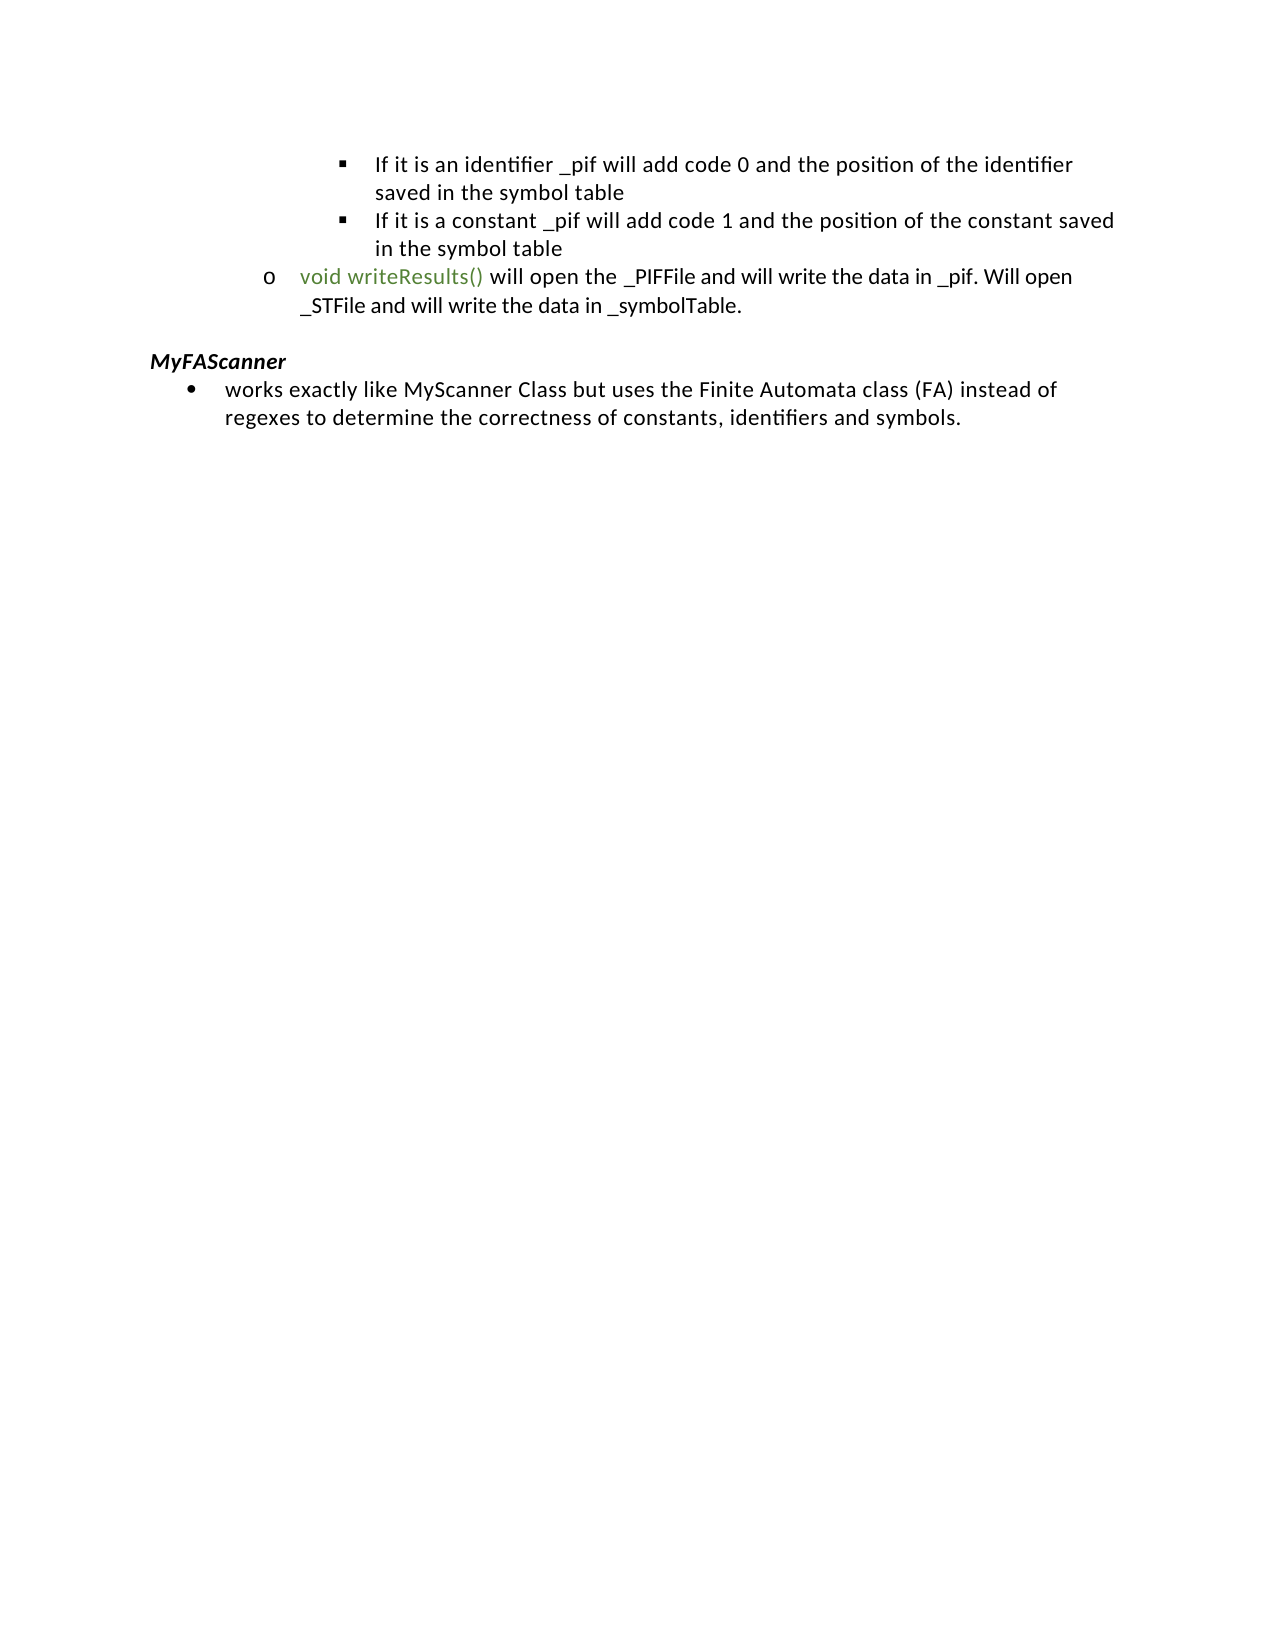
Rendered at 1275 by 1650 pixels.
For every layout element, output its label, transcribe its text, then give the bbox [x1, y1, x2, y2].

list works exactly like MyScanner Class but uses the Finite Automata class (FA) instead of regexes to determine the correctness of constants, identifiers and symbols. [187, 375, 1125, 431]
text MyFAScanner [150, 347, 1125, 375]
list void writeResults() will open the _PIFFile and will write the data in _pif. Will open _STFile and will write the data in _symbolTable. [262, 262, 1125, 319]
list If it is a constant _pif will add code 1 and the position of the constant saved in the symbol table [337, 206, 1125, 262]
list If it is an identifier _pif will add code 0 and the position of the identifier saved in the symbol table [337, 150, 1125, 206]
